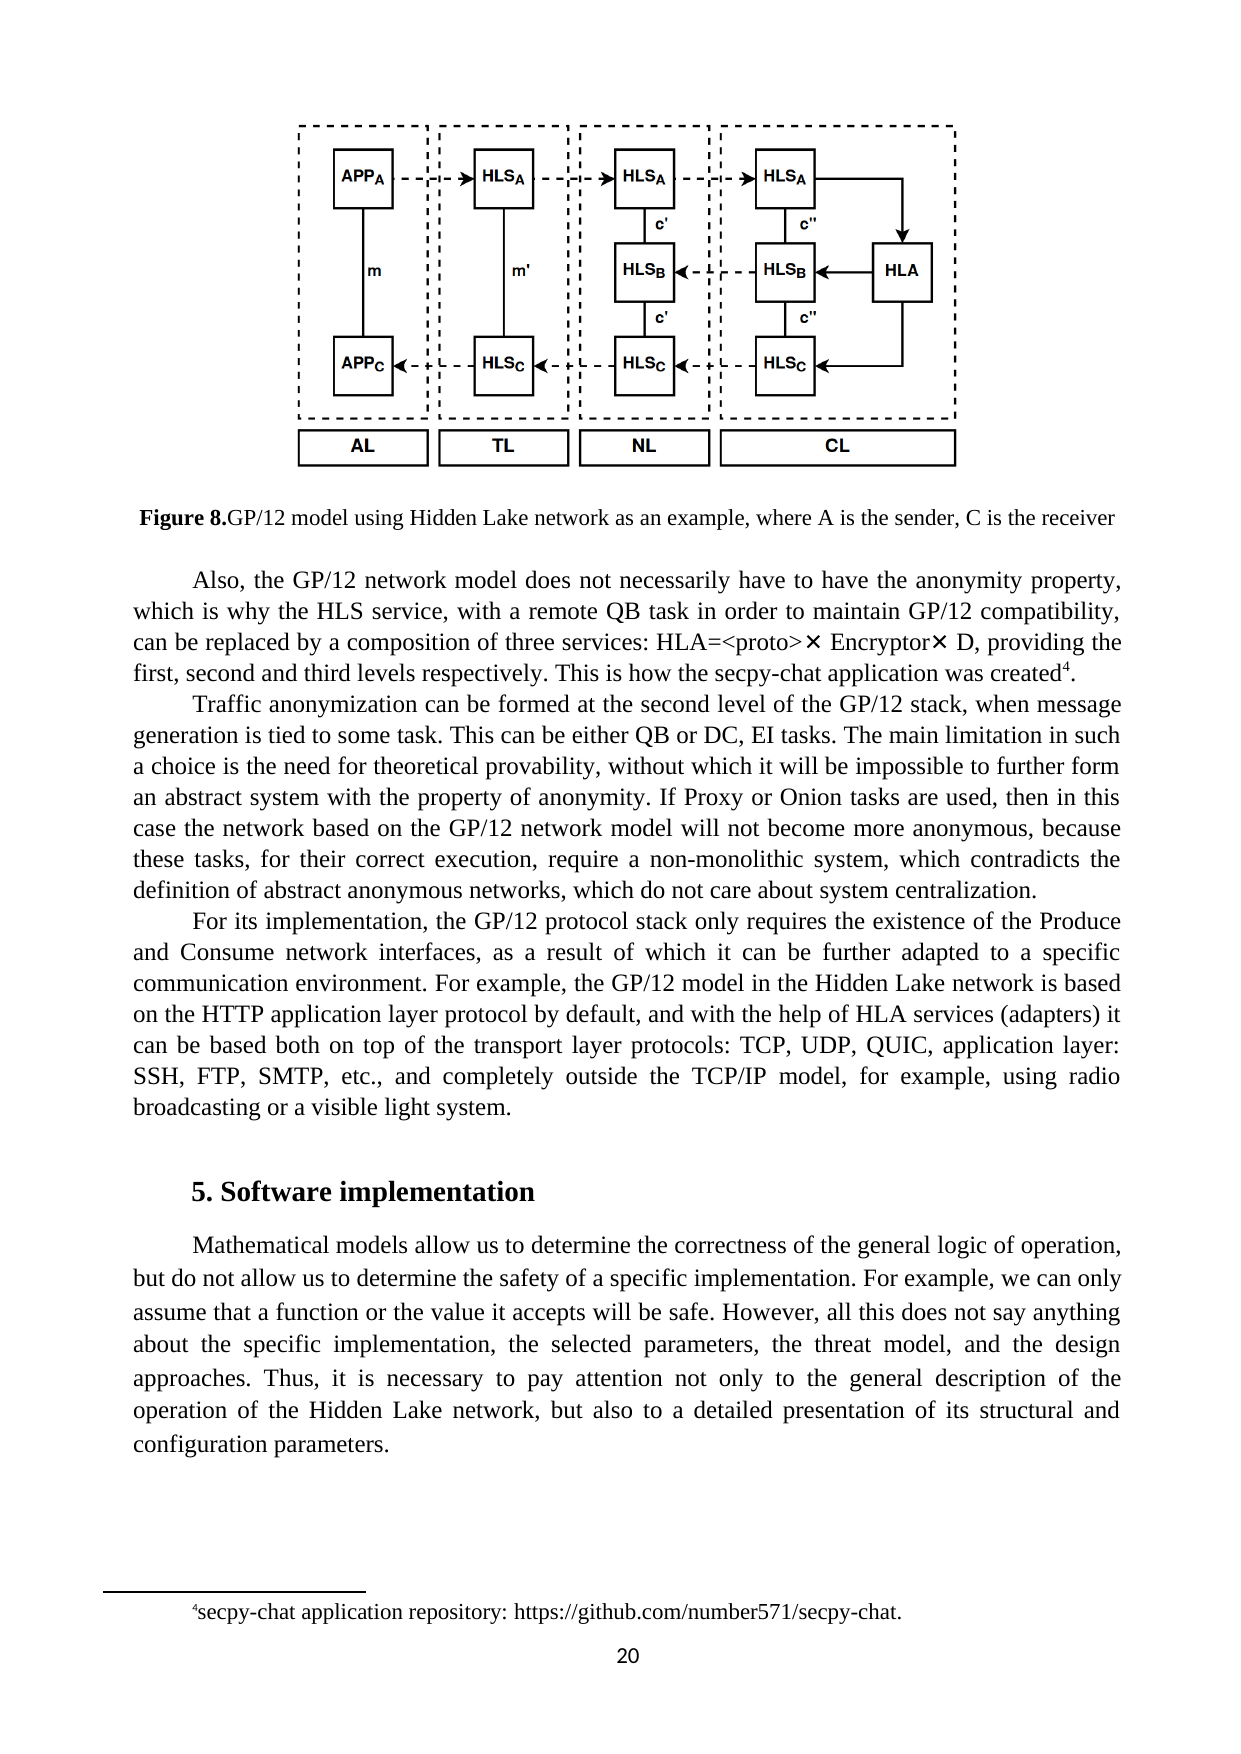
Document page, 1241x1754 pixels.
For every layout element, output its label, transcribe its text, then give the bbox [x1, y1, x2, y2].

text Traffic anonymization can be formed at the second level of the GP/12 stack, when message generation is tied to some task. This can be either QB or DC, EI tasks. The main limitation in such a choice is the need for theoretical provability, without which it will be impossible to further form an abstract system with the property of anonymity. If Proxy or Onion tasks are used, then in this case the network based on the GP/12 network model will not become more anonymous, because these tasks, for their correct execution, require a non-monolithic system, which contradicts the definition of abstract anonymous networks, which do not care about system centralization. [133, 689, 1122, 904]
text Mathematical models allow us to determine the correctness of the general logic of operation, but do not allow us to determine the safety of a specific implementation. For example, we can only assume that a function or the value it accepts will be safe. However, all this does not say anything about the specific implementation, the selected parameters, the threat model, and the design approaches. Thus, it is necessary to pay attention not only to the general description of the operation of the Hidden Lake network, but also to a detailed presentation of its structural and configuration parameters. [133, 1231, 1122, 1457]
subtitle 5. Software implementation [191, 1174, 1152, 1207]
picture [293, 118, 962, 473]
text Figure 8.GP/12 model using Hidden Lake network as an example, where A is the sender, C is the receiver [133, 503, 1122, 530]
text For its implementation, the GP/12 protocol stack only requires the existence of the Produce and Consume network interfaces, as a result of which it can be further adapted to a specific communication environment. For example, the GP/12 model in the Hidden Lake network is based on the HTTP application layer protocol by default, and with the help of HLA services (adapters) it can be based both on top of the transport layer protocols: TCP, UDP, QUIC, application layer: SSH, FTP, SMTP, etc., and completely outside the TCP/IP model, for example, using radio broadcasting or a visible light system. [133, 906, 1122, 1121]
text Also, the GP/12 network model does not necessarily have to have the anonymity property, which is why the HLS service, with a remote QB task in order to maintain GP/12 compatibility, can be replaced by a composition of three services: HLA=<proto>✕ Encryptor✕ D, providing the first, second and third levels respectively. This is how the secpy-chat application was created. [133, 565, 1122, 687]
